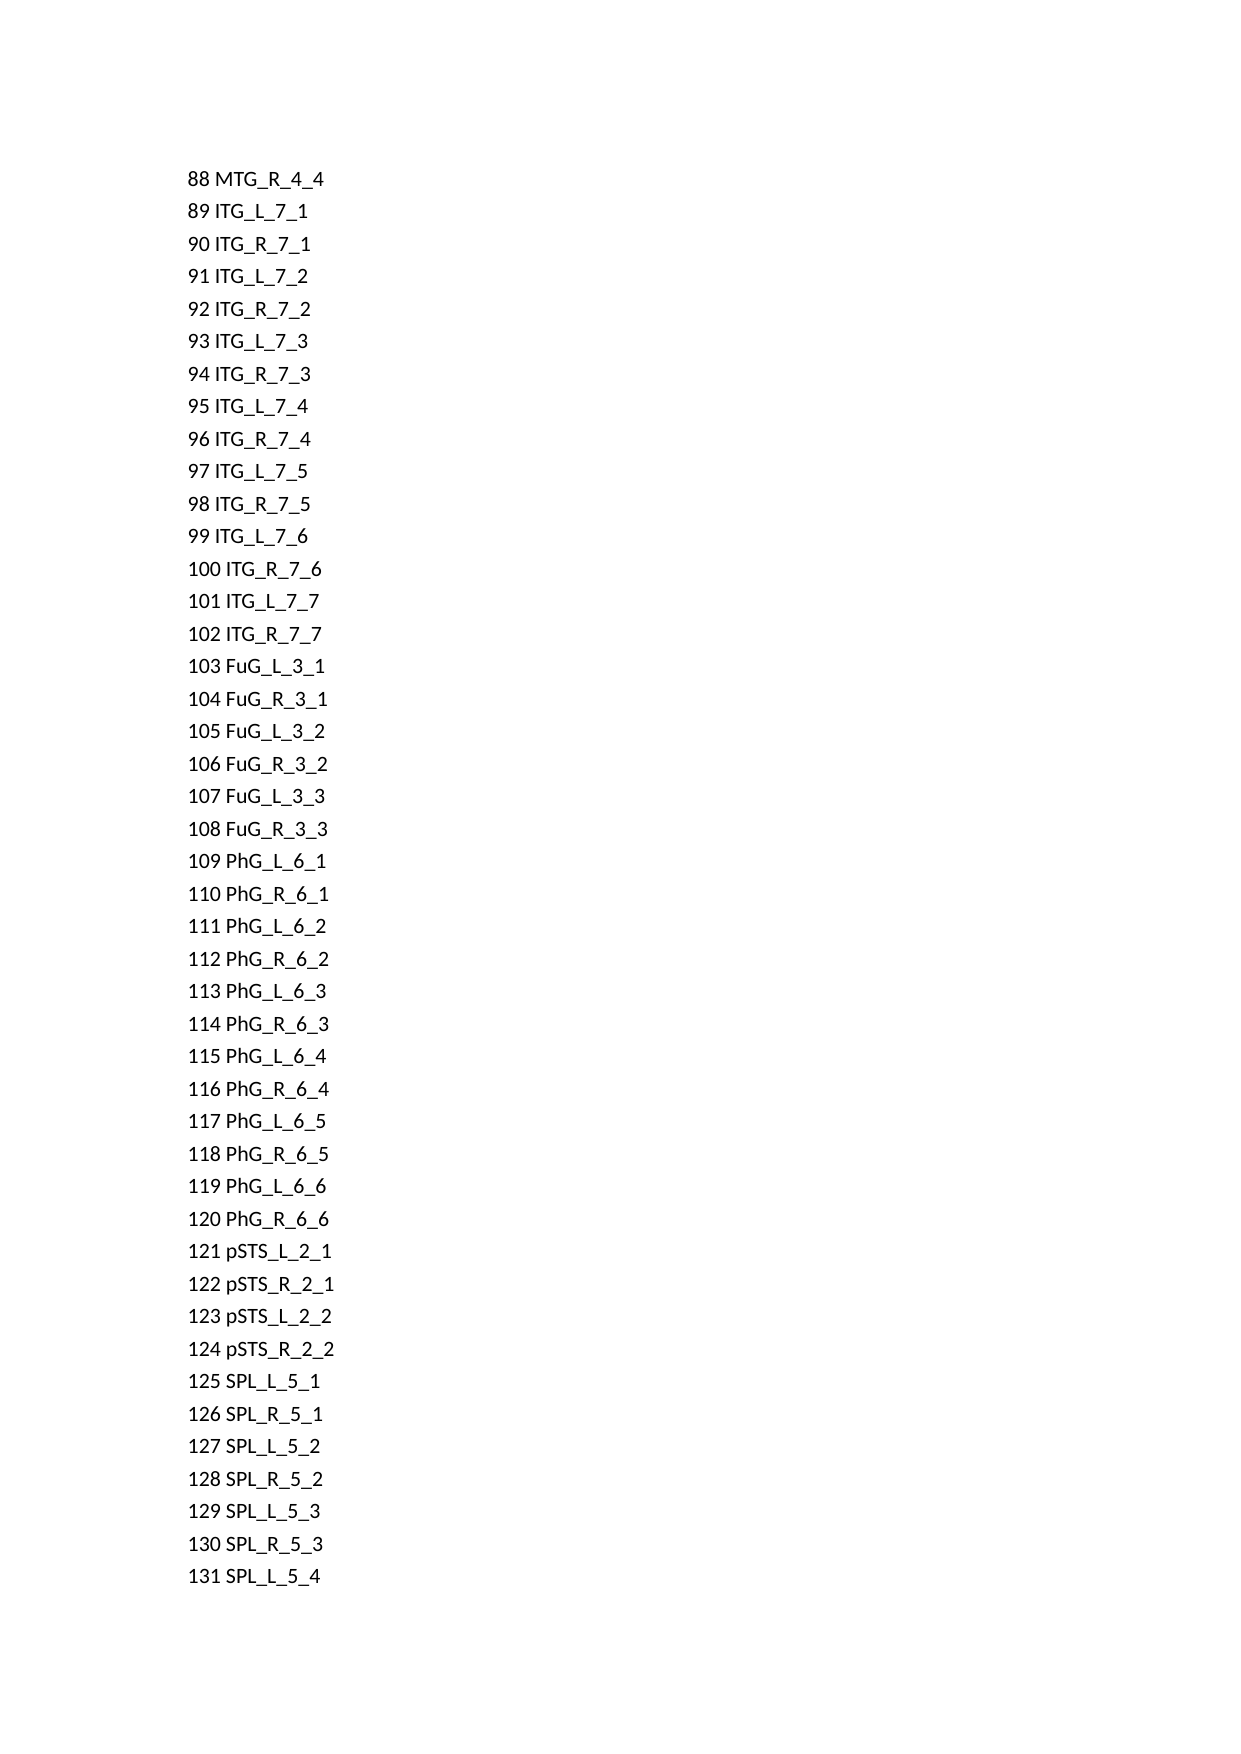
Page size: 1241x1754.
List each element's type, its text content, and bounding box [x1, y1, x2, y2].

text 101 ITG_L_7_7 [187, 584, 1053, 617]
text 104 FuG_R_3_1 [187, 682, 1053, 714]
text 95 ITG_L_7_4 [187, 389, 1053, 422]
text 131 SPL_L_5_4 [187, 1559, 1053, 1592]
text 128 SPL_R_5_2 [187, 1462, 1053, 1494]
text 120 PhG_R_6_6 [187, 1202, 1053, 1234]
text 119 PhG_L_6_6 [187, 1169, 1053, 1202]
text 124 pSTS_R_2_2 [187, 1332, 1053, 1364]
text 103 FuG_L_3_1 [187, 649, 1053, 682]
text 93 ITG_L_7_3 [187, 324, 1053, 357]
text 112 PhG_R_6_2 [187, 942, 1053, 974]
text 110 PhG_R_6_1 [187, 877, 1053, 909]
text 130 SPL_R_5_3 [187, 1527, 1053, 1559]
text 92 ITG_R_7_2 [187, 292, 1053, 324]
text 113 PhG_L_6_3 [187, 974, 1053, 1007]
text 102 ITG_R_7_7 [187, 617, 1053, 649]
text 109 PhG_L_6_1 [187, 844, 1053, 877]
text 115 PhG_L_6_4 [187, 1039, 1053, 1072]
text 108 FuG_R_3_3 [187, 812, 1053, 844]
text 98 ITG_R_7_5 [187, 487, 1053, 519]
text 105 FuG_L_3_2 [187, 714, 1053, 747]
text 126 SPL_R_5_1 [187, 1397, 1053, 1429]
text 118 PhG_R_6_5 [187, 1137, 1053, 1169]
text 88 MTG_R_4_4 [187, 162, 1053, 194]
text 116 PhG_R_6_4 [187, 1072, 1053, 1104]
text 89 ITG_L_7_1 [187, 194, 1053, 227]
text 106 FuG_R_3_2 [187, 747, 1053, 779]
text 122 pSTS_R_2_1 [187, 1267, 1053, 1299]
text 114 PhG_R_6_3 [187, 1007, 1053, 1039]
text 94 ITG_R_7_3 [187, 357, 1053, 389]
text 121 pSTS_L_2_1 [187, 1234, 1053, 1267]
text 111 PhG_L_6_2 [187, 909, 1053, 942]
text 96 ITG_R_7_4 [187, 422, 1053, 454]
text 90 ITG_R_7_1 [187, 227, 1053, 259]
text 107 FuG_L_3_3 [187, 779, 1053, 812]
text 99 ITG_L_7_6 [187, 519, 1053, 552]
text 100 ITG_R_7_6 [187, 552, 1053, 584]
text 91 ITG_L_7_2 [187, 259, 1053, 292]
text 129 SPL_L_5_3 [187, 1494, 1053, 1527]
text 125 SPL_L_5_1 [187, 1364, 1053, 1397]
text 97 ITG_L_7_5 [187, 454, 1053, 487]
text 123 pSTS_L_2_2 [187, 1299, 1053, 1332]
text 127 SPL_L_5_2 [187, 1429, 1053, 1462]
text 117 PhG_L_6_5 [187, 1104, 1053, 1137]
